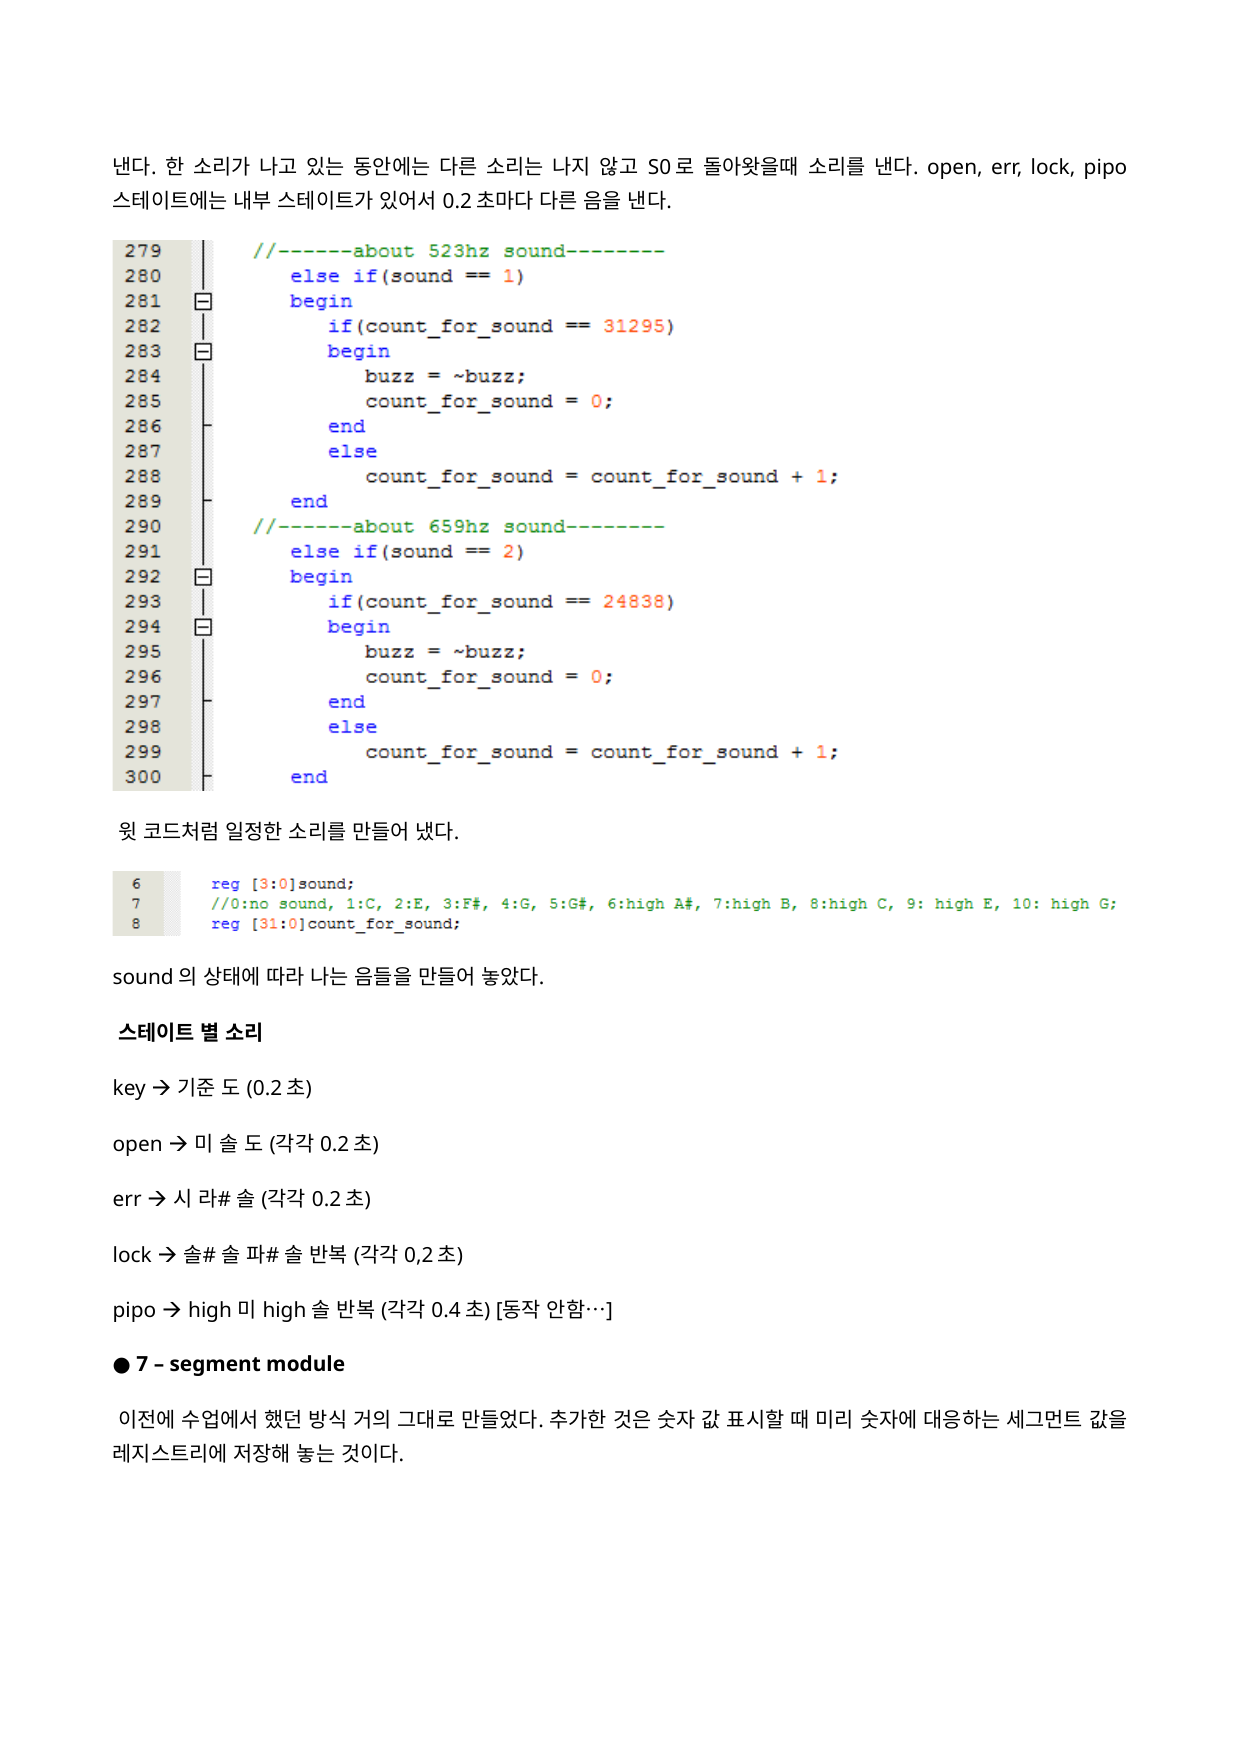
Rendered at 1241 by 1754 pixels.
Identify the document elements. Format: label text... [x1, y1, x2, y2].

text lock 솔# 솔 파# 솔 반복 (각각 0,2초) [112, 1238, 1128, 1268]
text pipo high 미 high 솔 반복 (각각 0.4초) [동작 안함…] [112, 1294, 1128, 1324]
text 윗 코드처럼 일정한 소리를 만들어 냈다. [112, 815, 1128, 846]
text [112, 150, 1128, 215]
text err 시 라# 솔 (각각 0.2초) [112, 1182, 1128, 1213]
text ● 7 – segment module [112, 1349, 1128, 1378]
picture [112, 240, 902, 791]
text sound의 상태에 따라 나는 음들을 만들어 놓았다. [112, 960, 1128, 990]
picture [112, 871, 1127, 936]
text 스테이트 별 소리 [112, 1016, 1128, 1046]
text open 미 솔 도 (각각 0.2초) [112, 1127, 1128, 1157]
text 이전에 수업에서 했던 방식 거의 그대로 만들었다. 추가한 것은 숫자 값 표시할 때 미리 숫자에 대응하는 세그먼트 값을 레지스트리에 저장해 놓는 것이다. [112, 1403, 1128, 1468]
text key 기준 도 (0.2초) [112, 1071, 1128, 1102]
